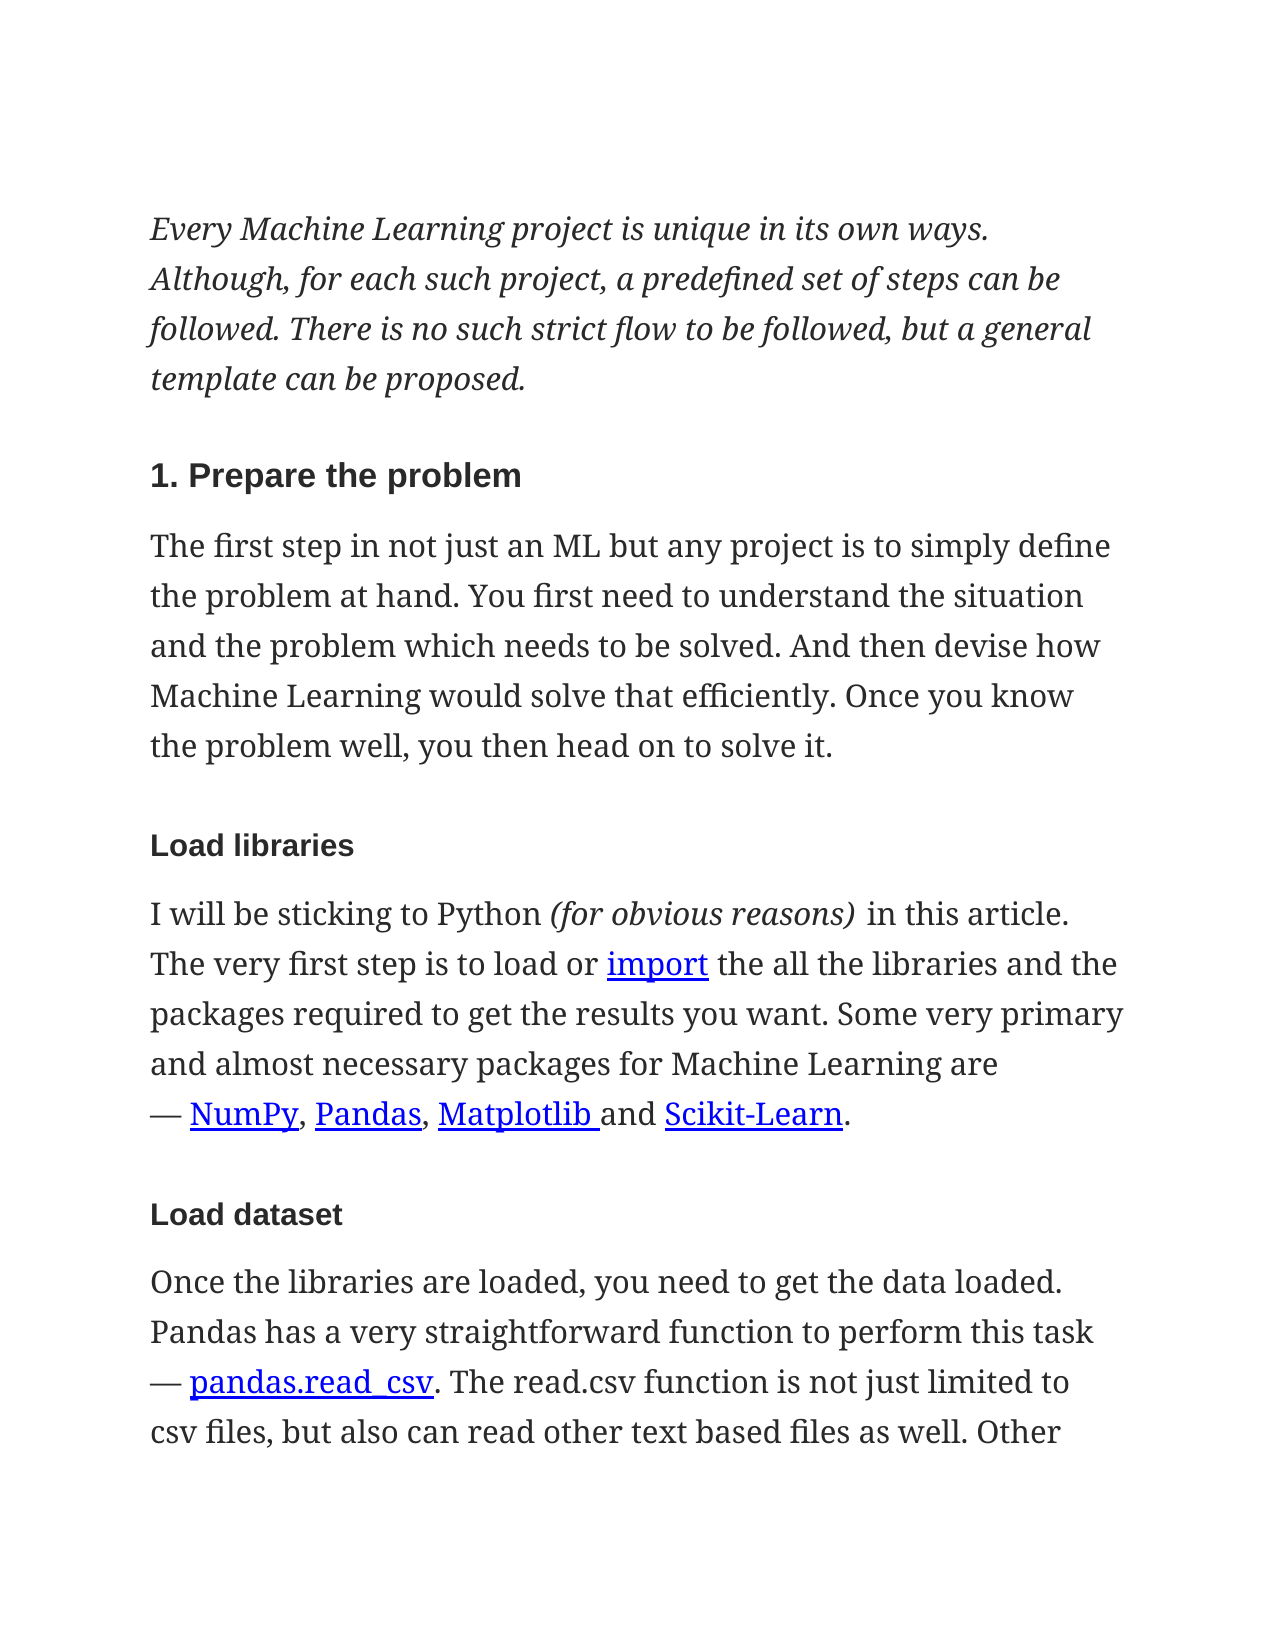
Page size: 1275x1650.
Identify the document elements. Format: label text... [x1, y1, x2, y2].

text I will be sticking to Python (for obvious reasons) in this article. The very first step is to load or import the all the libraries and the packages required to get the results you want. Some very primary and almost necessary packages for Machine Learning are — NumPy, Pandas, Matplotlib and Scikit-Learn. [150, 885, 1125, 1135]
text Load dataset [150, 1194, 1125, 1231]
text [150, 1253, 1125, 1453]
text Load libraries [150, 826, 1125, 863]
text 1. Prepare the problem [150, 451, 1125, 495]
text The first step in not just an ML but any project is to simply define the problem at hand. You first need to understand the situation and the problem which needs to be solved. And then devise how Machine Learning would solve that efficiently. Once you know the problem well, you then head on to solve it. [150, 516, 1125, 766]
text Every Machine Learning project is unique in its own ways. Although, for each such project, a predefined set of steps can be followed. There is no such strict flow to be followed, but a general template can be proposed. [150, 200, 1125, 400]
